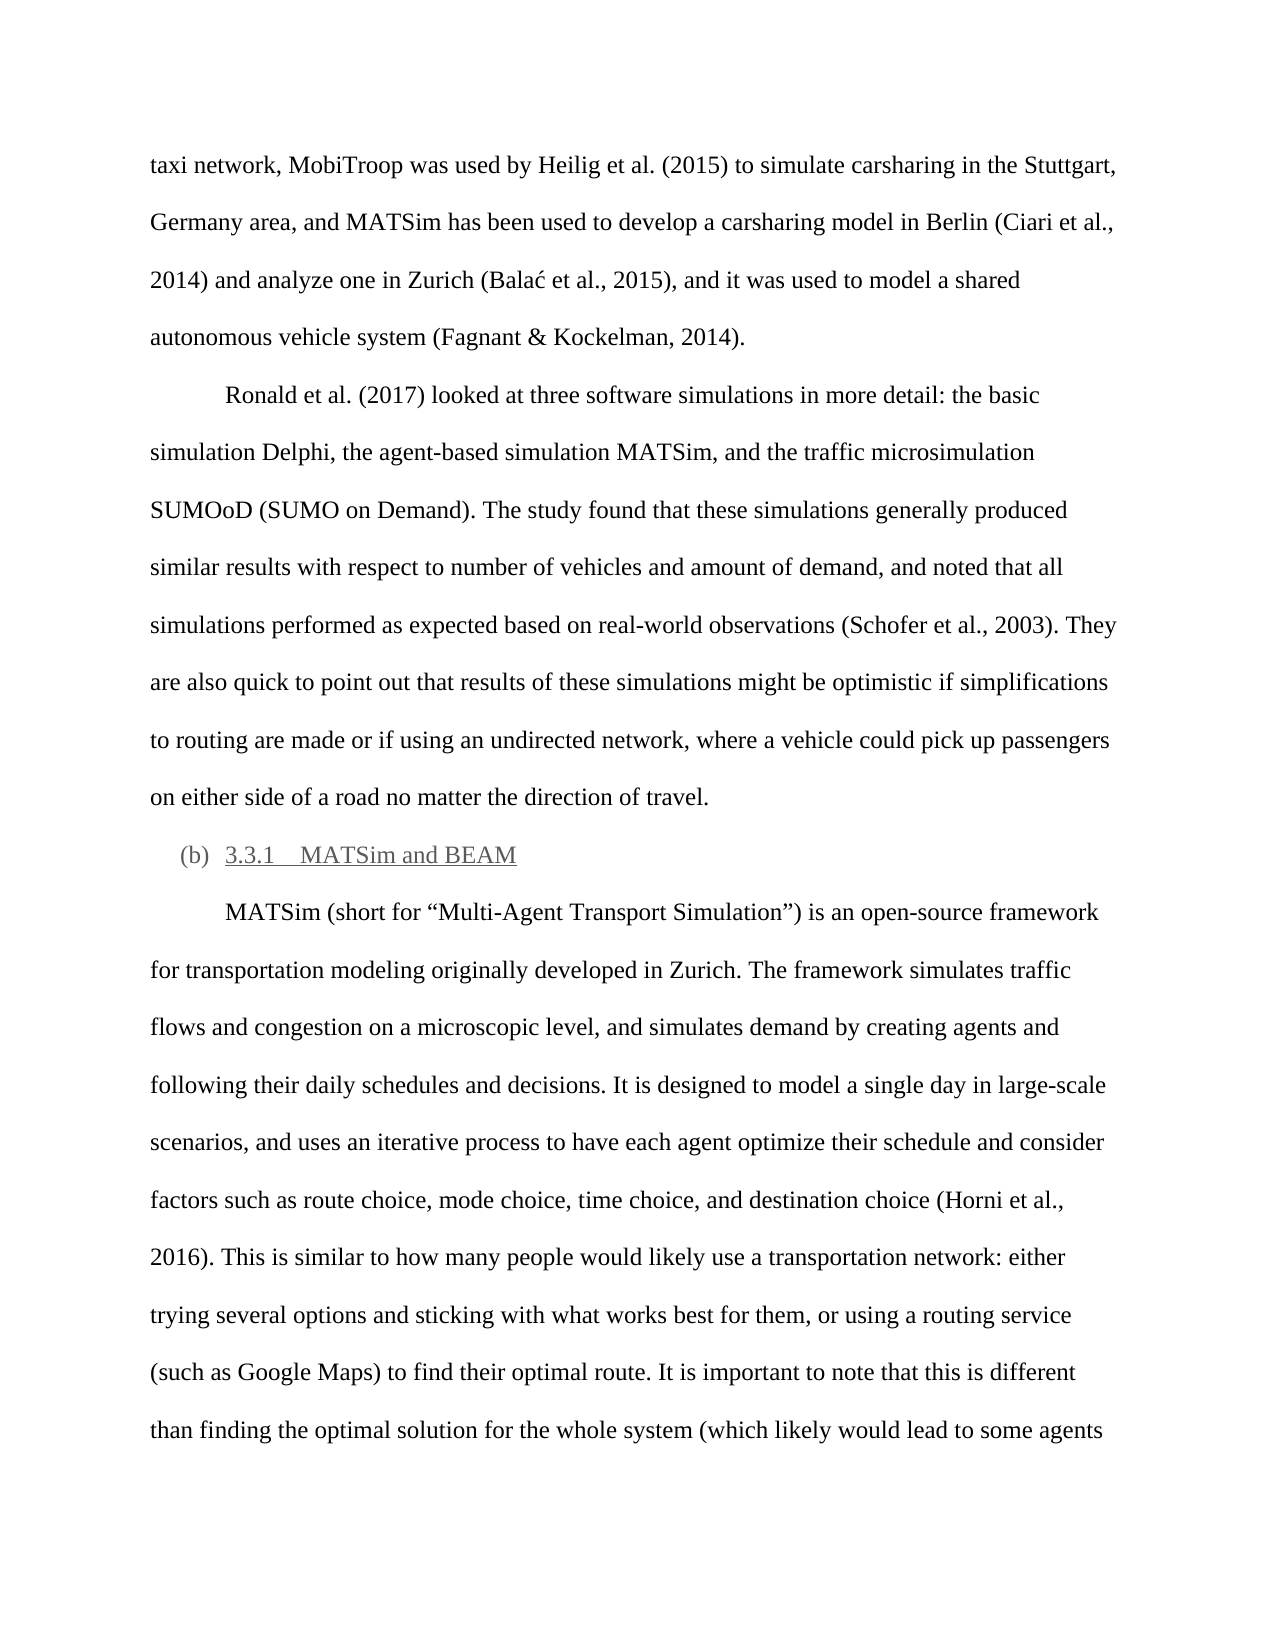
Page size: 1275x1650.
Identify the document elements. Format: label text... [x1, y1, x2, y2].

text Ronald et al. (2017) looked at three software simulations in more detail: the basic simulation Delphi, the agent-based simulation MATSim, and the traffic microsimulation SUMOoD (SUMO on Demand). The study found that these simulations generally produced similar results with respect to number of vehicles and amount of demand, and noted that all simulations performed as expected based on real-world observations (Schofer et al., 2003). They are also quick to point out that results of these simulations might be optimistic if simplifications to routing are made or if using an undirected network, where a vehicle could pick up passengers on either side of a road no matter the direction of travel. [150, 380, 1125, 811]
subtitle 3.3.1 MATSim and BEAM [180, 840, 1125, 869]
